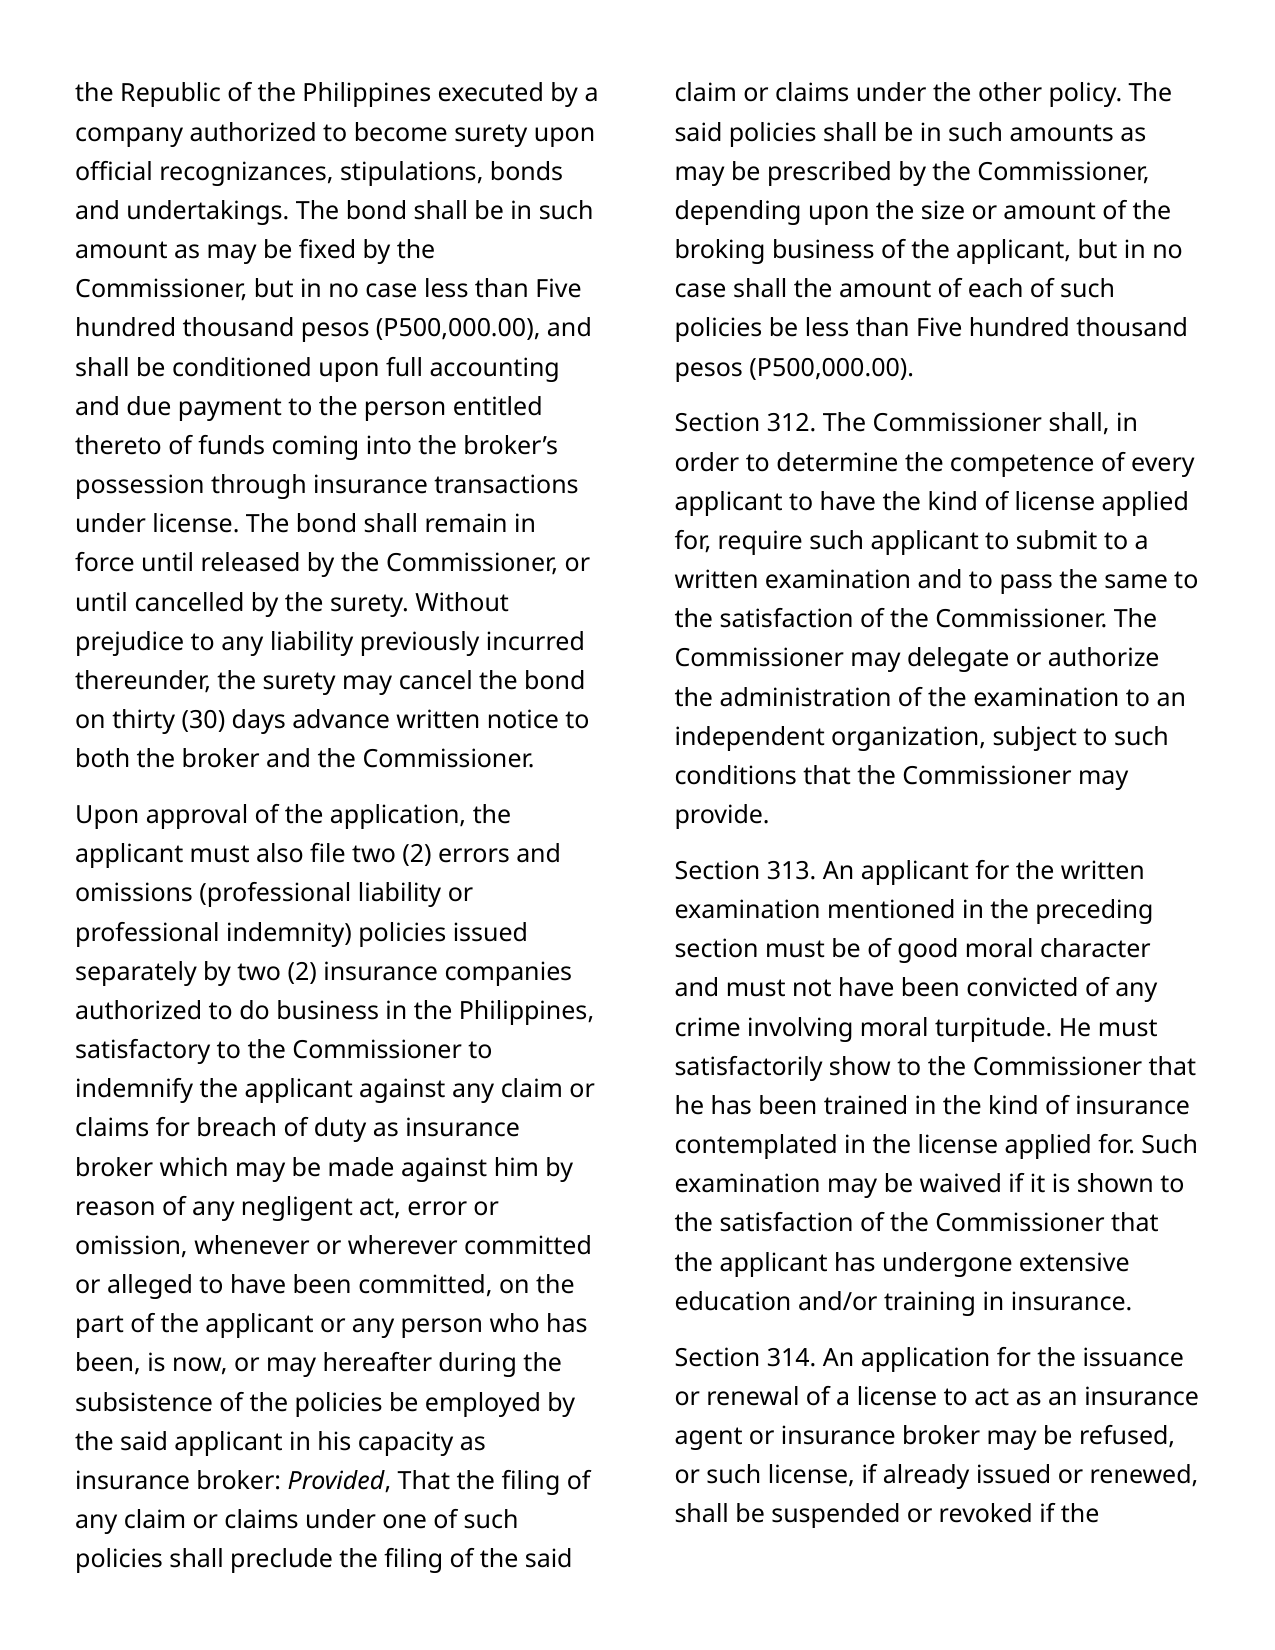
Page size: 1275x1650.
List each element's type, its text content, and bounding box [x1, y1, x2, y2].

text Section 312. The Commissioner shall, in order to determine the competence of every applicant to have the kind of license applied for, require such applicant to submit to a written examination and to pass the same to the satisfaction of the Commissioner. The Commissioner may delegate or authorize the administration of the examination to an independent organization, subject to such conditions that the Commissioner may provide. [674, 405, 1200, 831]
text Section 313. An applicant for the written examination mentioned in the preceding section must be of good moral character and must not have been convicted of any crime involving moral turpitude. He must satisfactorily show to the Commissioner that he has been trained in the kind of insurance contemplated in the license applied for. Such examination may be waived if it is shown to the satisfaction of the Commissioner that the applicant has undergone extensive education and/or training in insurance. [674, 852, 1200, 1317]
text Upon approval of the application, the applicant must also file two (2) errors and omissions (professional liability or professional indemnity) policies issued separately by two (2) insurance companies authorized to do business in the Philippines, satisfactory to the Commissioner to indemnify the applicant against any claim or claims for breach of duty as insurance broker which may be made against him by reason of any negligent act, error or omission, whenever or wherever committed or alleged to have been committed, on the part of the applicant or any person who has been, is now, or may hereafter during the subsistence of the policies be employed by the said applicant in his capacity as insurance broker: Provided, That the filing of any claim or claims under one of such policies shall preclude the filing of the said claim or claims under the other policy. The said policies shall be in such amounts as may be prescribed by the Commissioner, depending upon the size or amount of the broking business of the applicant, but in no case shall the amount of each of such policies be less than Five hundred thousand pesos (P500,000.00). [674, 75, 1200, 383]
text Upon approval of the application, the applicant must also file two (2) errors and omissions (professional liability or professional indemnity) policies issued separately by two (2) insurance companies authorized to do business in the Philippines, satisfactory to the Commissioner to indemnify the applicant against any claim or claims for breach of duty as insurance broker which may be made against him by reason of any negligent act, error or omission, whenever or wherever committed or alleged to have been committed, on the part of the applicant or any person who has been, is now, or may hereafter during the subsistence of the policies be employed by the said applicant in his capacity as insurance broker: Provided, That the filing of any claim or claims under one of such policies shall preclude the filing of the said claim or claims under the other policy. The said policies shall be in such amounts as may be prescribed by the Commissioner, depending upon the size or amount of the broking business of the applicant, but in no case shall the amount of each of such policies be less than Five hundred thousand pesos (P500,000.00). [75, 797, 601, 1575]
